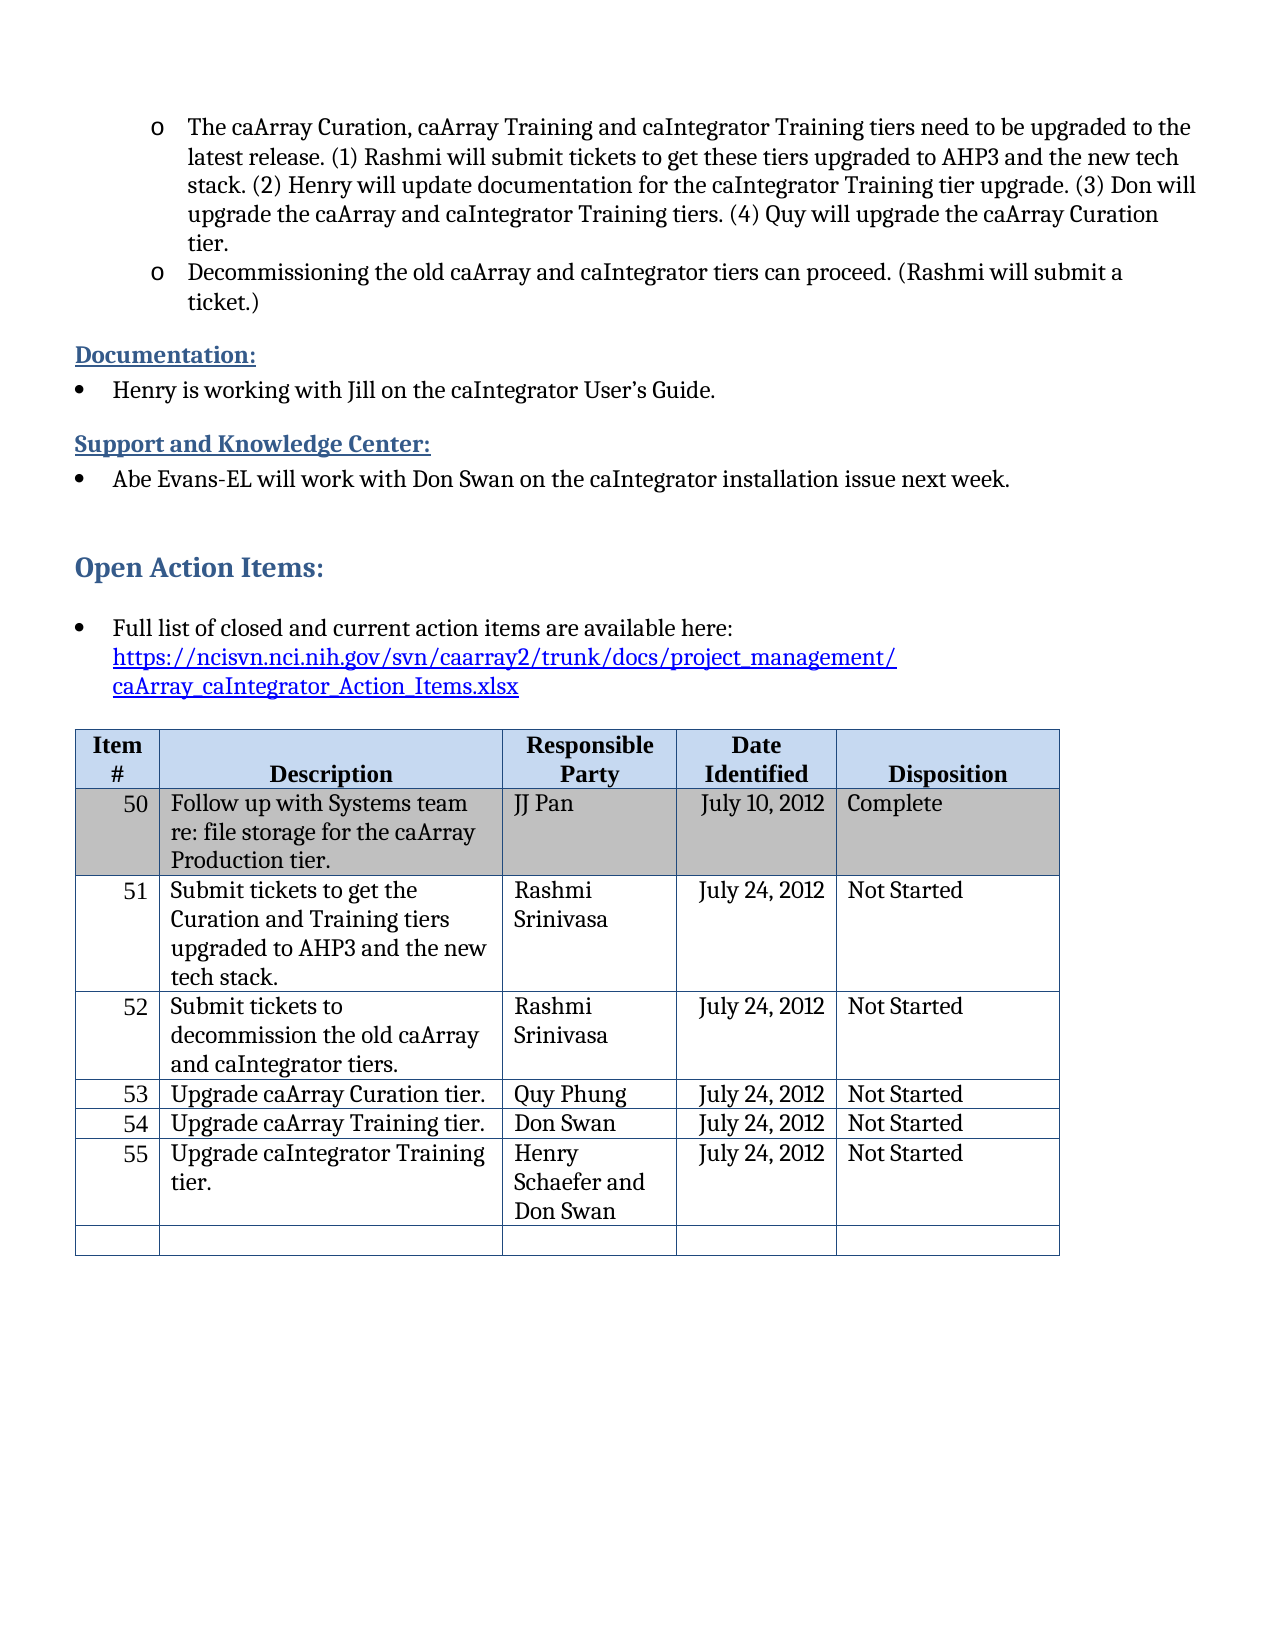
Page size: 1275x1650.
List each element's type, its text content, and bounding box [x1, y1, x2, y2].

table_header Responsible Party [503, 730, 676, 788]
table_cell July 24, 2012 [677, 876, 836, 991]
table_cell [160, 1226, 502, 1255]
table_cell 55 [76, 1139, 159, 1225]
table_cell July 24, 2012 [677, 1080, 836, 1108]
table_cell Submit tickets to get the Curation and Training tiers upgraded to AHP3 and the new tech stack. [160, 876, 502, 991]
table_cell Rashmi Srinivasa [503, 876, 676, 991]
table_header Date Identified [677, 730, 836, 788]
table_cell July 24, 2012 [677, 1139, 836, 1225]
list Decommissioning the old caArray and caIntegrator tiers can proceed. (Rashmi will submit a ticket.) [150, 257, 1200, 316]
table_cell July 24, 2012 [677, 1109, 836, 1138]
table_cell [677, 1226, 836, 1255]
table_cell Upgrade caArray Curation tier. [160, 1080, 502, 1108]
table_cell Upgrade caArray Training tier. [160, 1109, 502, 1138]
list Henry is working with Jill on the caIntegrator User’s Guide. [75, 376, 1200, 405]
table_cell [837, 1226, 1059, 1255]
table_cell Submit tickets to decommission the old caArray and caIntegrator tiers. [160, 992, 502, 1078]
table_cell 52 [76, 992, 159, 1078]
table_header Item # [76, 730, 159, 788]
table_cell July 10, 2012 [677, 789, 836, 875]
subtitle Documentation: [75, 341, 1200, 370]
table_cell 53 [76, 1080, 159, 1108]
subtitle Support and Knowledge Center: [75, 430, 1200, 459]
table_cell Henry Schaefer and Don Swan [503, 1139, 676, 1225]
table_cell 54 [76, 1109, 159, 1138]
subtitle Open Action Items: [75, 552, 1200, 585]
table_cell [76, 1226, 159, 1255]
table_cell July 24, 2012 [677, 992, 836, 1078]
table_cell Rashmi Srinivasa [503, 992, 676, 1078]
list Full list of closed and current action items are available here: https://ncisvn.nci.nih.gov/svn/caarray2/trunk/docs/project_management/caArray_caIntegrator_Action_Items.xlsx [75, 614, 1200, 701]
table_header Description [160, 730, 502, 788]
table_cell JJ Pan [503, 789, 676, 875]
table_cell Don Swan [503, 1109, 676, 1138]
table_cell Not Started [837, 1080, 1059, 1108]
table_cell 51 [76, 876, 159, 991]
table_cell Not Started [837, 1109, 1059, 1138]
table_cell [503, 1226, 676, 1255]
table_cell Not Started [837, 876, 1059, 991]
table_cell Not Started [837, 992, 1059, 1078]
table_cell Quy Phung [503, 1080, 676, 1108]
table_cell Not Started [837, 1139, 1059, 1225]
table_cell Upgrade caIntegrator Training tier. [160, 1139, 502, 1225]
table_cell Follow up with Systems team re: file storage for the caArray Production tier. [160, 789, 502, 875]
table_cell Complete [837, 789, 1059, 875]
list The caArray Curation, caArray Training and caIntegrator Training tiers need to be upgraded to the latest release. (1) Rashmi will submit tickets to get these tiers upgraded to AHP3 and the new tech stack. (2) Henry will update documentation for the caIntegrator Training tier upgrade. (3) Don will upgrade the caArray and caIntegrator Training tiers. (4) Quy will upgrade the caArray Curation tier. [150, 112, 1200, 257]
list Abe Evans-EL will work with Don Swan on the caIntegrator installation issue next week. [75, 465, 1200, 494]
table_cell 50 [76, 789, 159, 875]
table_header Disposition [837, 730, 1059, 788]
